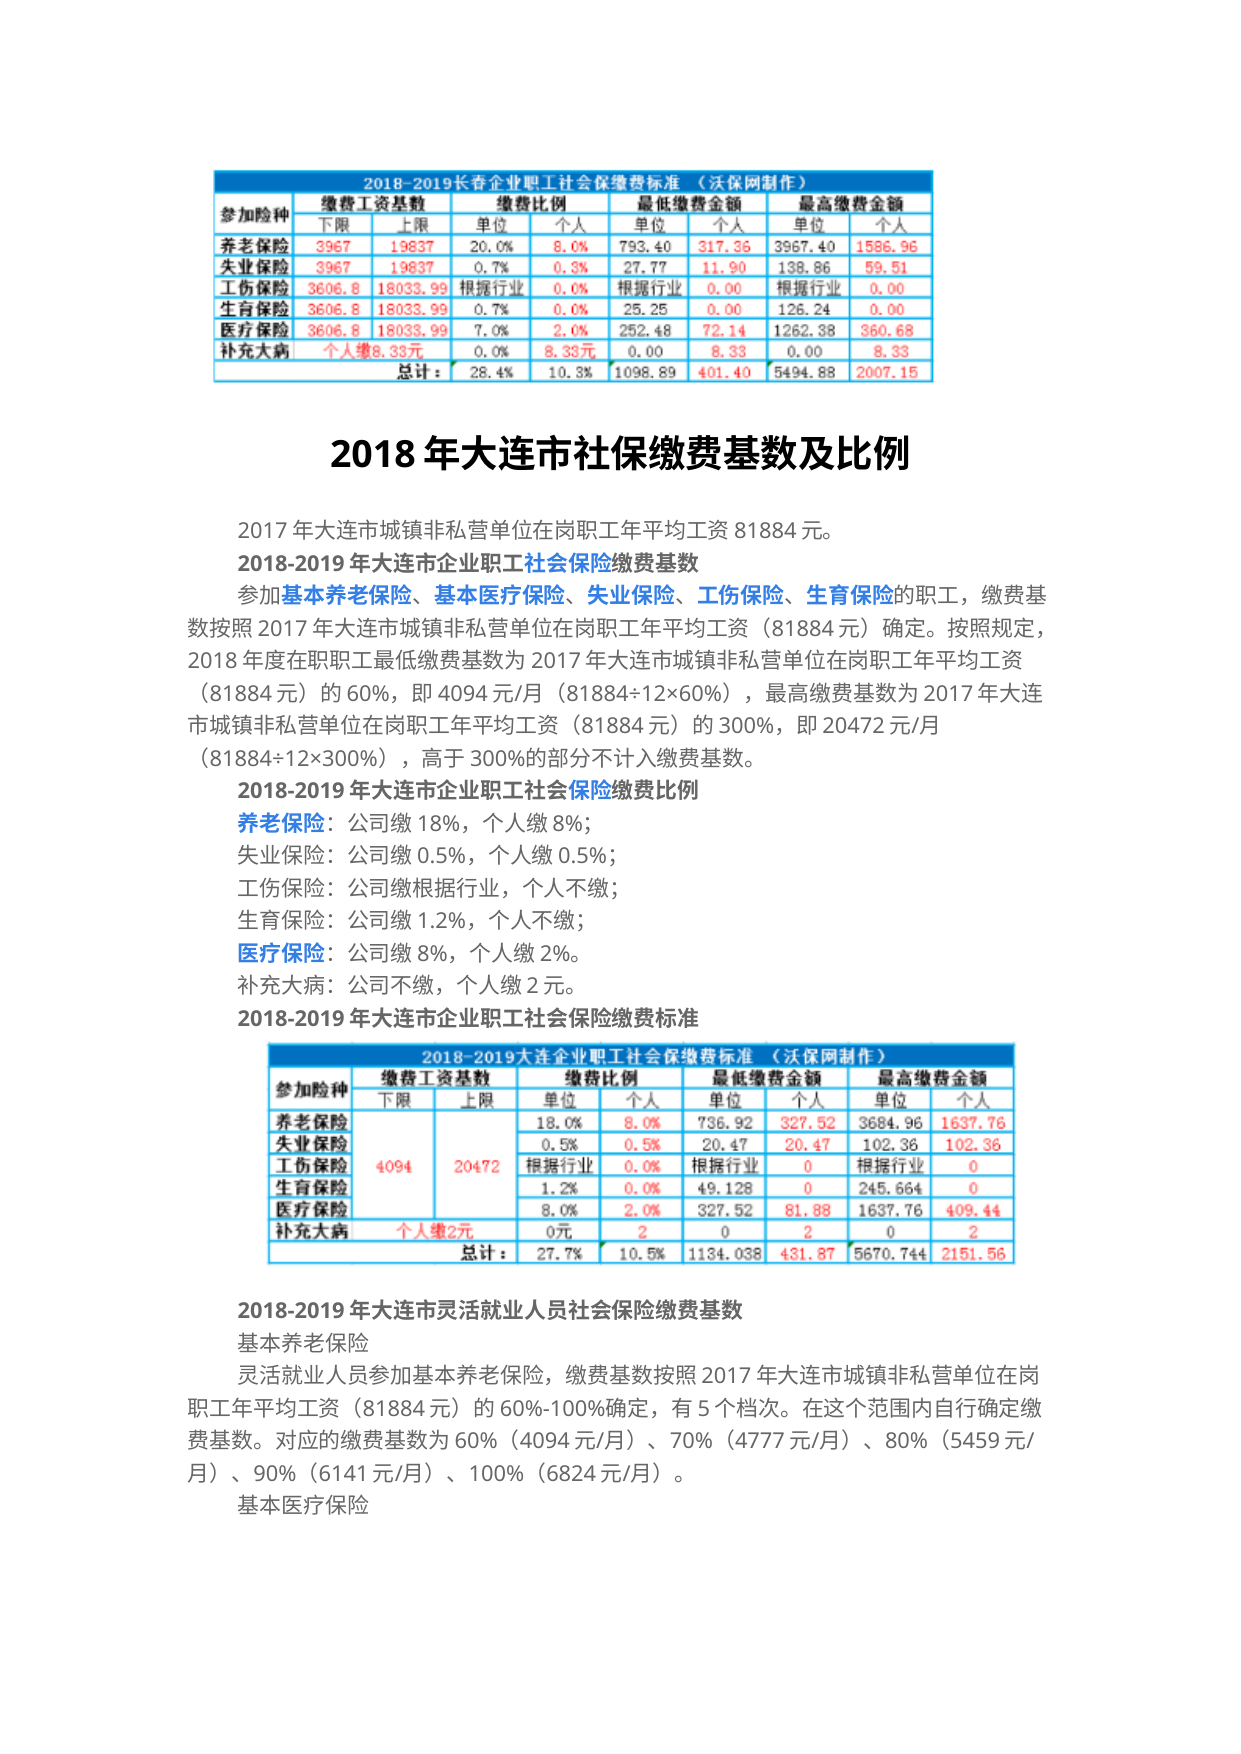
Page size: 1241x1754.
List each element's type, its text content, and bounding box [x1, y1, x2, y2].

text 医疗保险：公司缴8%，个人缴2%。 [187, 935, 1053, 968]
text 基本养老保险 [187, 1325, 1053, 1358]
picture [256, 1032, 1035, 1278]
text 参加基本养老保险、基本医疗保险、失业保险、工伤保险、生育保险的职工，缴费基数按照2017年大连市城镇非私营单位在岗职工年平均工资（81884元）确定。按照规定，2018年度在职职工最低缴费基数为2017年大连市城镇非私营单位在岗职工年平均工资（81884元）的60%，即4094元/月（81884÷12×60%），最高缴费基数为2017年大连市城镇非私营单位在岗职工年平均工资（81884元）的300%，即20472元/月（81884÷12×300%），高于300%的部分不计入缴费基数。 [187, 578, 1053, 773]
text 补充大病：公司不缴，个人缴2元。 [187, 968, 1053, 1000]
text 生育保险：公司缴1.2%，个人不缴； [187, 903, 1053, 935]
subtitle 2018年大连市社保缴费基数及比例 [187, 419, 1053, 484]
text 失业保险：公司缴0.5%，个人缴0.5%； [187, 838, 1053, 870]
text 2018-2019年大连市企业职工社会保险缴费基数 [187, 545, 1053, 578]
text 2018-2019年大连市企业职工社会保险缴费标准 [187, 1000, 1053, 1033]
text 工伤保险：公司缴根据行业，个人不缴； [187, 870, 1053, 903]
text 2018-2019年大连市灵活就业人员社会保险缴费基数 [187, 1293, 1053, 1325]
text 养老保险：公司缴18%，个人缴8%； [187, 805, 1053, 838]
picture [187, 162, 957, 389]
text 灵活就业人员参加基本养老保险，缴费基数按照2017年大连市城镇非私营单位在岗职工年平均工资（81884元）的60%-100%确定，有5个档次。在这个范围内自行确定缴费基数。对应的缴费基数为60%（4094元/月）、70%（4777元/月）、80%（5459元/月）、90%（6141元/月）、100%（6824元/月）。 [187, 1358, 1053, 1488]
text 2018-2019年大连市企业职工社会保险缴费比例 [187, 773, 1053, 805]
text 2017年大连市城镇非私营单位在岗职工年平均工资81884元。 [187, 513, 1053, 545]
text 基本医疗保险 [187, 1488, 1053, 1520]
